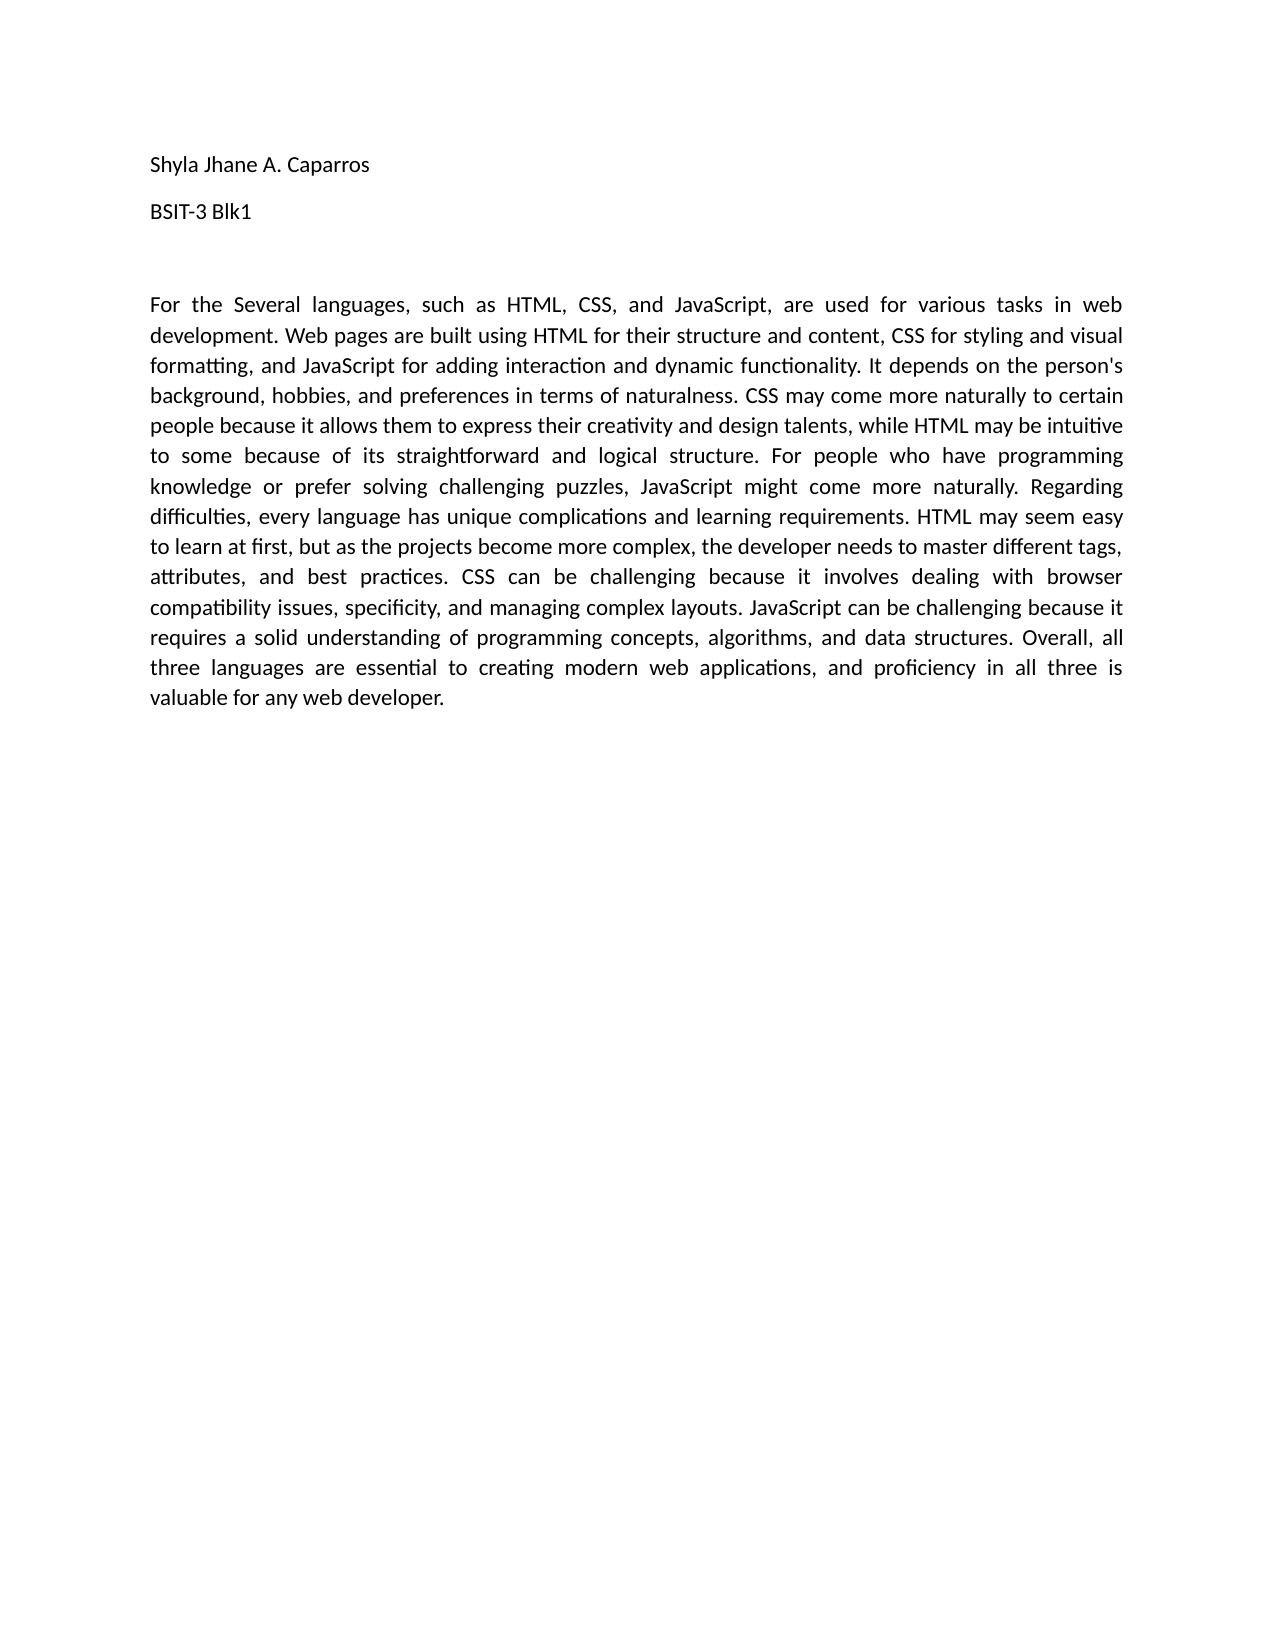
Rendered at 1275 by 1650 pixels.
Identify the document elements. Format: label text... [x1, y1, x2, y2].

text For the Several languages, such as HTML, CSS, and JavaScript, are used for various tasks in web development. Web pages are built using HTML for their structure and content, CSS for styling and visual formatting, and JavaScript for adding interaction and dynamic functionality. It depends on the person's background, hobbies, and preferences in terms of naturalness. CSS may come more naturally to certain people because it allows them to express their creativity and design talents, while HTML may be intuitive to some because of its straightforward and logical structure. For people who have programming knowledge or prefer solving challenging puzzles, JavaScript might come more naturally. Regarding difficulties, every language has unique complications and learning requirements. HTML may seem easy to learn at first, but as the projects become more complex, the developer needs to master different tags, attributes, and best practices. CSS can be challenging because it involves dealing with browser compatibility issues, specificity, and managing complex layouts. JavaScript can be challenging because it requires a solid understanding of programming concepts, algorithms, and data structures. Overall, all three languages are essential to creating modern web applications, and proficiency in all three is valuable for any web developer. [150, 291, 1125, 711]
text BSIT-3 Blk1 [150, 197, 1125, 225]
text Shyla Jhane A. Caparros [150, 150, 1125, 178]
